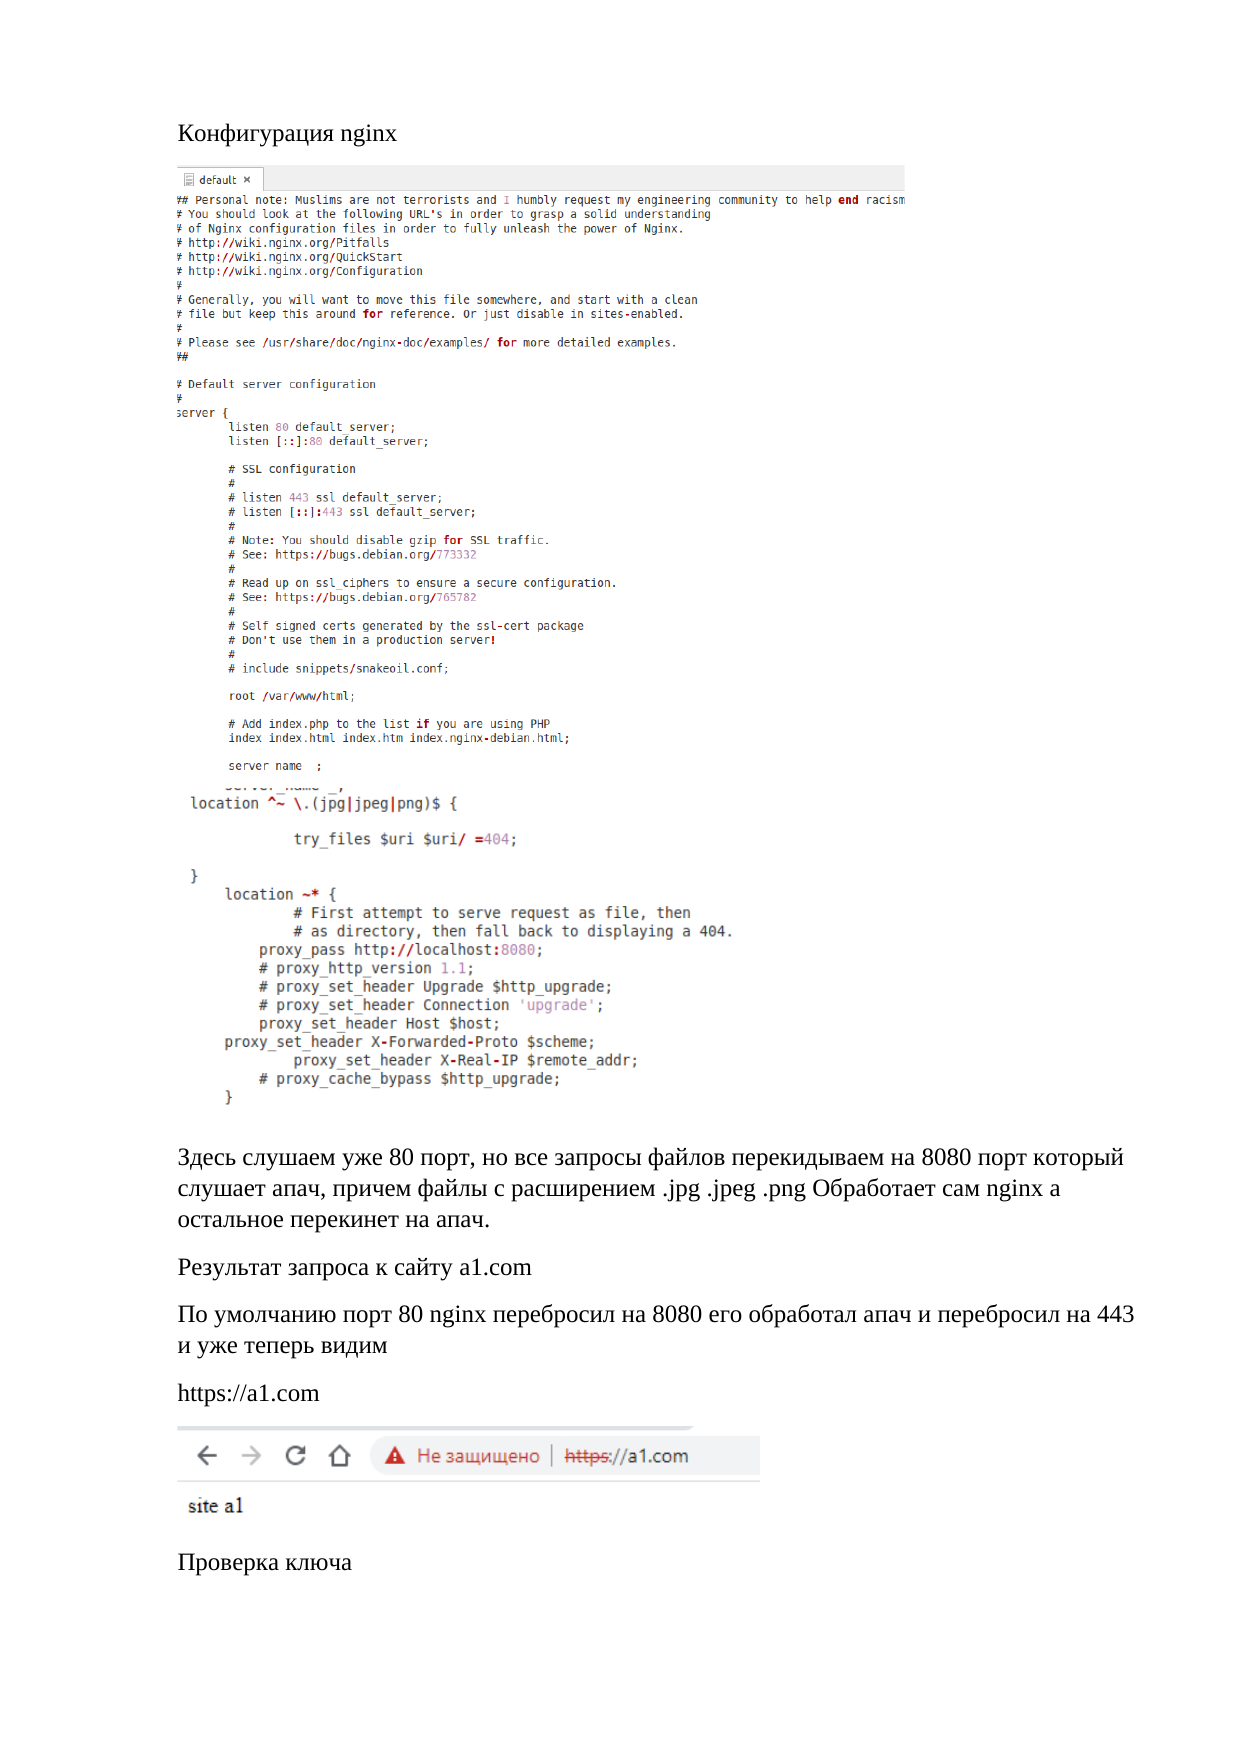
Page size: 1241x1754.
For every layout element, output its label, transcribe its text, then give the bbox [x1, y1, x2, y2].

text https://a1.com [177, 1378, 1152, 1407]
text Проверка ключа [177, 1547, 1152, 1576]
text Результат запроса к сайту a1.com [177, 1252, 1152, 1281]
picture [177, 788, 788, 1124]
text Здесь слушаем уже 80 порт, но все запросы файлов перекидываем на 8080 порт который слушает апач, причем файлы с расширением .jpg .jpeg .png Обработает сам nginx а остальное перекинет на апач. [177, 1142, 1152, 1233]
text По умолчанию порт 80 nginx перебросил на 8080 его обработал апач и перебросил на 443 и уже теперь видим [177, 1299, 1152, 1359]
picture [177, 1426, 760, 1528]
picture [177, 165, 905, 771]
text Конфигурация nginx [177, 118, 1152, 147]
